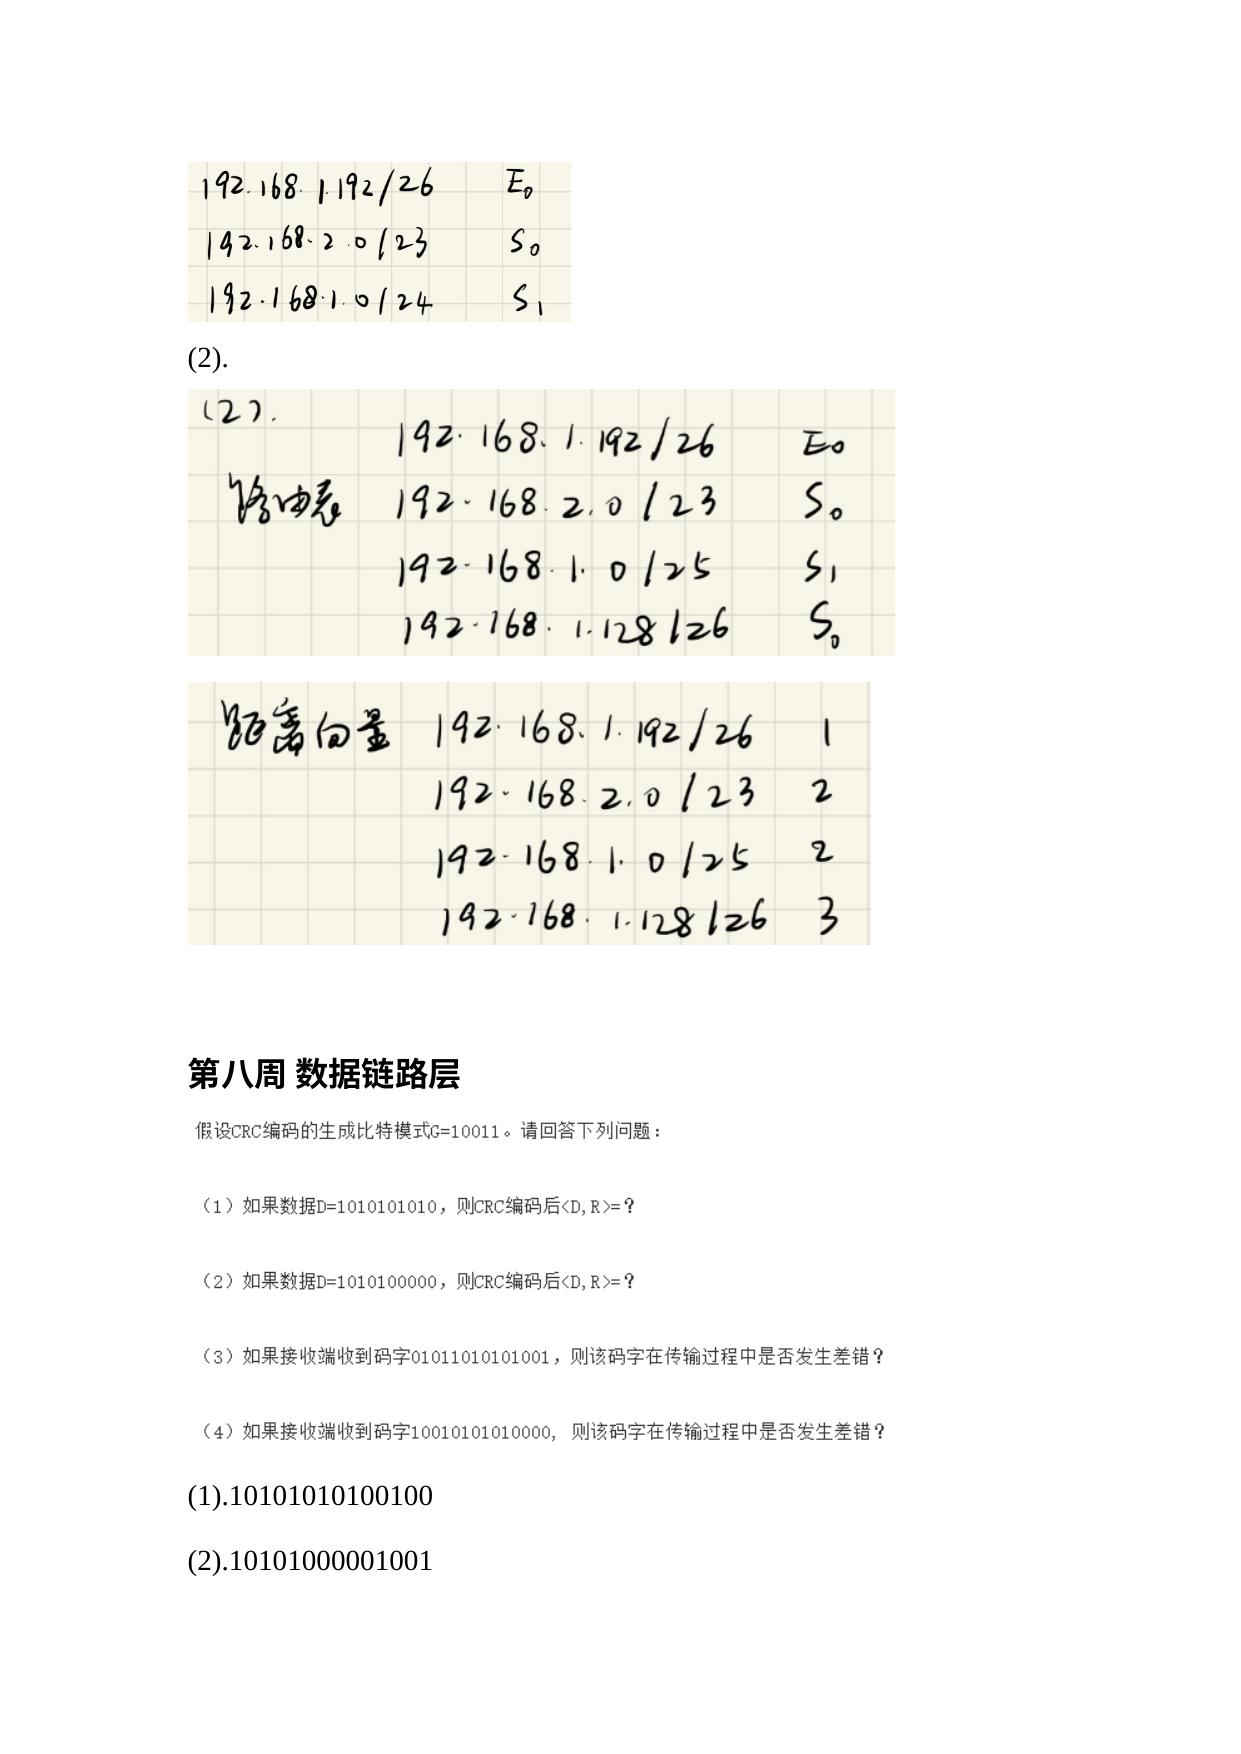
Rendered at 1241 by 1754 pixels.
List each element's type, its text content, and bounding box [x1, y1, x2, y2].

picture [187, 1104, 914, 1455]
text (1).10101010100100 [187, 1462, 1053, 1527]
text (2). [187, 324, 1053, 389]
text 第八周 数据链路层 [187, 1039, 1053, 1104]
picture [187, 389, 896, 656]
picture [187, 162, 572, 322]
text (2).10101000001001 [187, 1527, 1053, 1592]
picture [187, 682, 872, 945]
